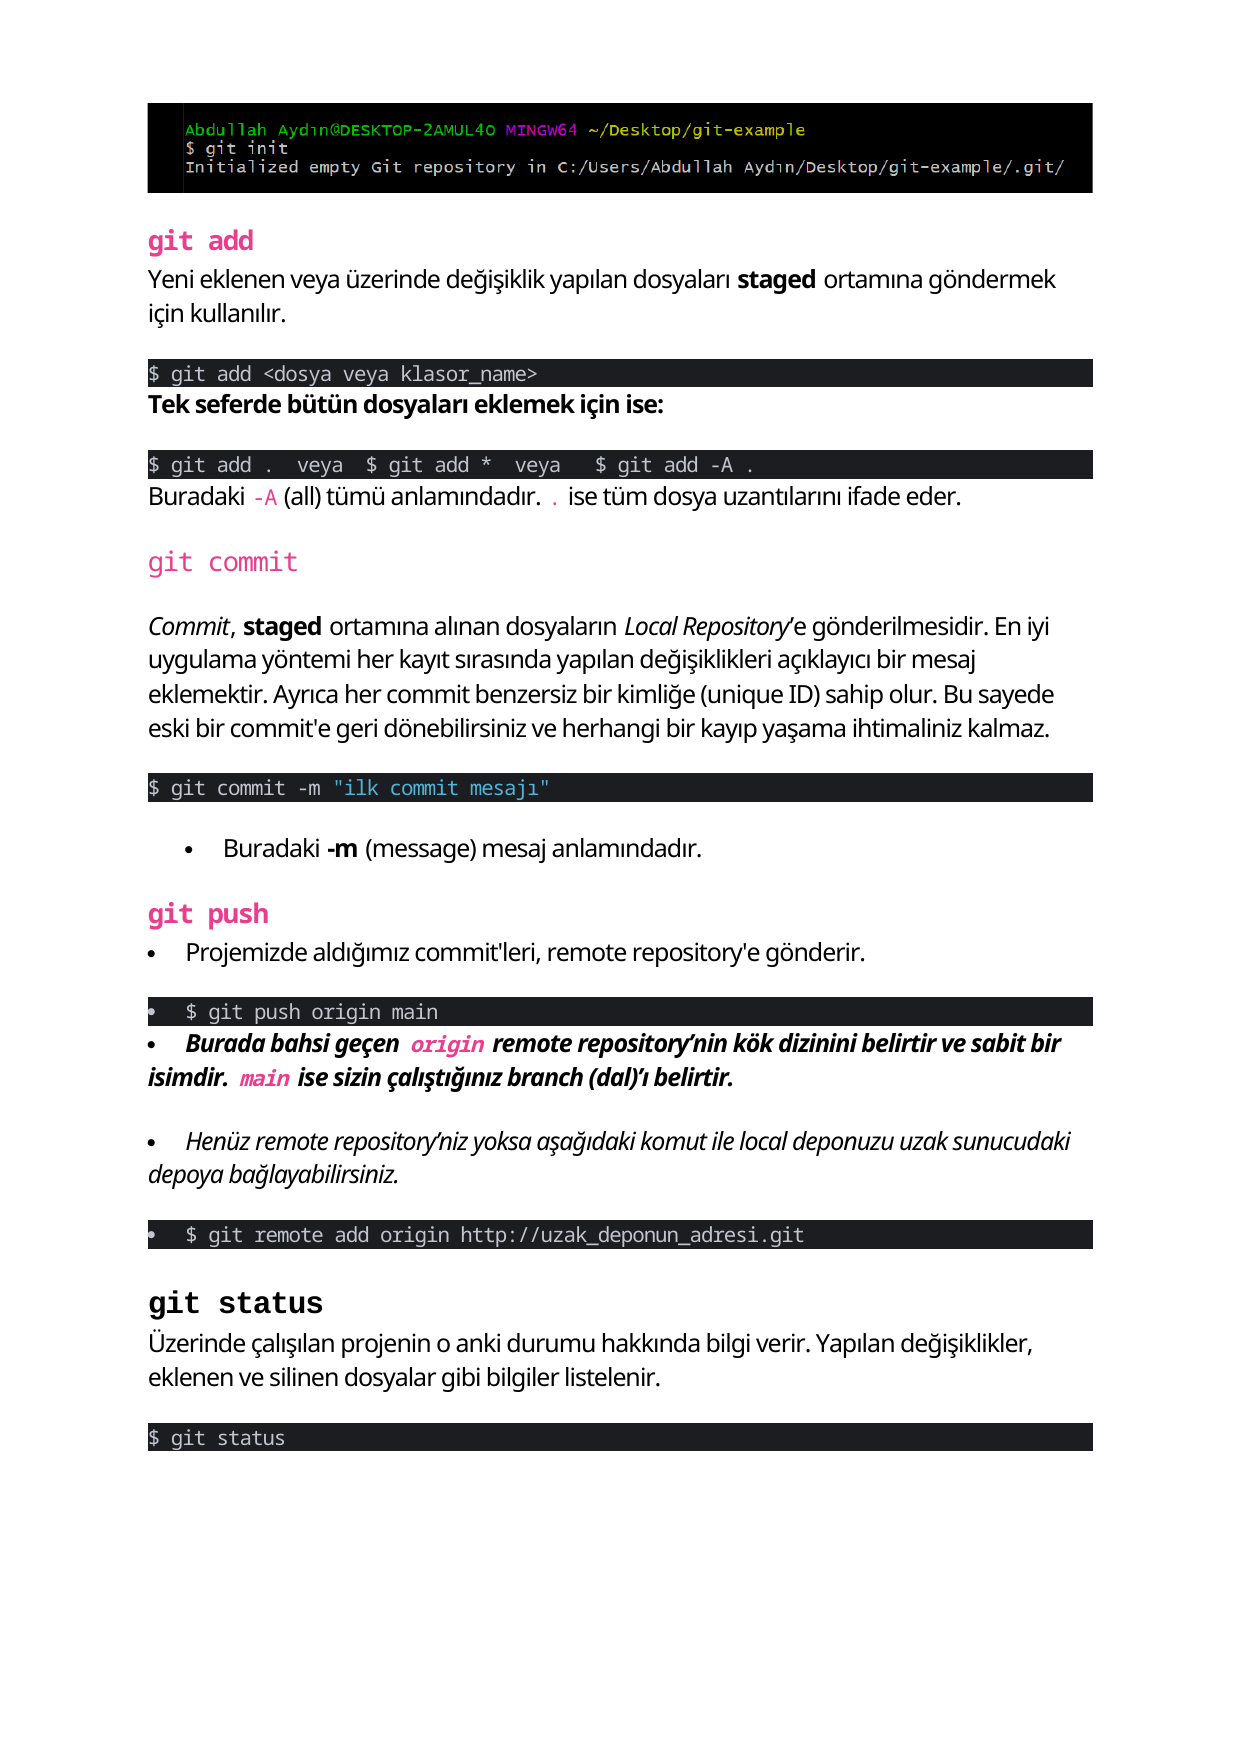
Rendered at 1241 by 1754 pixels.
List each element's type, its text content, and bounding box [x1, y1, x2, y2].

text Tek seferde bütün dosyaları eklemek için ise: [148, 387, 1093, 421]
subtitle git status [148, 1287, 1093, 1322]
text Üzerinde çalışılan projenin o anki durumu hakkında bilgi verir. Yapılan değişiklikler, eklenen ve silinen dosyalar gibi bilgiler listelenir. [148, 1325, 1093, 1393]
text $ git status [148, 1423, 1093, 1451]
text Yeni eklenen veya üzerinde değişiklik yapılan dosyaları staged ortamına göndermek için kullanılır. [148, 261, 1093, 329]
picture [147, 103, 1093, 193]
list $ git push origin main [148, 997, 1093, 1026]
subtitle git push [148, 894, 1093, 931]
text $ git commit -m "ilk commit mesajı" [148, 773, 1093, 802]
list Burada bahsi geçen origin remote repository’nin kök dizinini belirtir ve sabit bir isimdir. main ise sizin çalıştığınız branch (dal)’ı belirtir. [148, 1026, 1093, 1094]
text Commit, staged ortamına alınan dosyaların Local Repository’e gönderilmesidir. En iyi uygulama yöntemi her kayıt sırasında yapılan değişiklikleri açıklayıcı bir mesaj eklemektir. Ayrıca her commit benzersiz bir kimliğe (unique ID) sahip olur. Bu sayede eski bir commit'e geri dönebilirsiniz ve herhangi bir kayıp yaşama ihtimaliniz kalmaz. [148, 608, 1093, 744]
list Henüz remote repository’niz yoksa aşağıdaki komut ile local deponuzu uzak sunucudaki depoya bağlayabilirsiniz. [148, 1123, 1093, 1191]
list $ git remote add origin http://uzak_deponun_adresi.git [148, 1220, 1093, 1249]
list Projemizde aldığımız commit'leri, remote repository'e gönderir. [148, 934, 1093, 968]
text git commit [148, 542, 1093, 579]
text Buradaki -A (all) tümü anlamındadır. . ise tüm dosya uzantılarını ifade eder. [148, 479, 1093, 513]
text $ git add . veya $ git add * veya $ git add -A . [148, 450, 1093, 479]
text $ git add <dosya veya klasor_name> [148, 359, 1093, 387]
subtitle git add [148, 222, 1093, 258]
list Buradaki -m (message) mesaj anlamındadır. [185, 831, 1093, 865]
